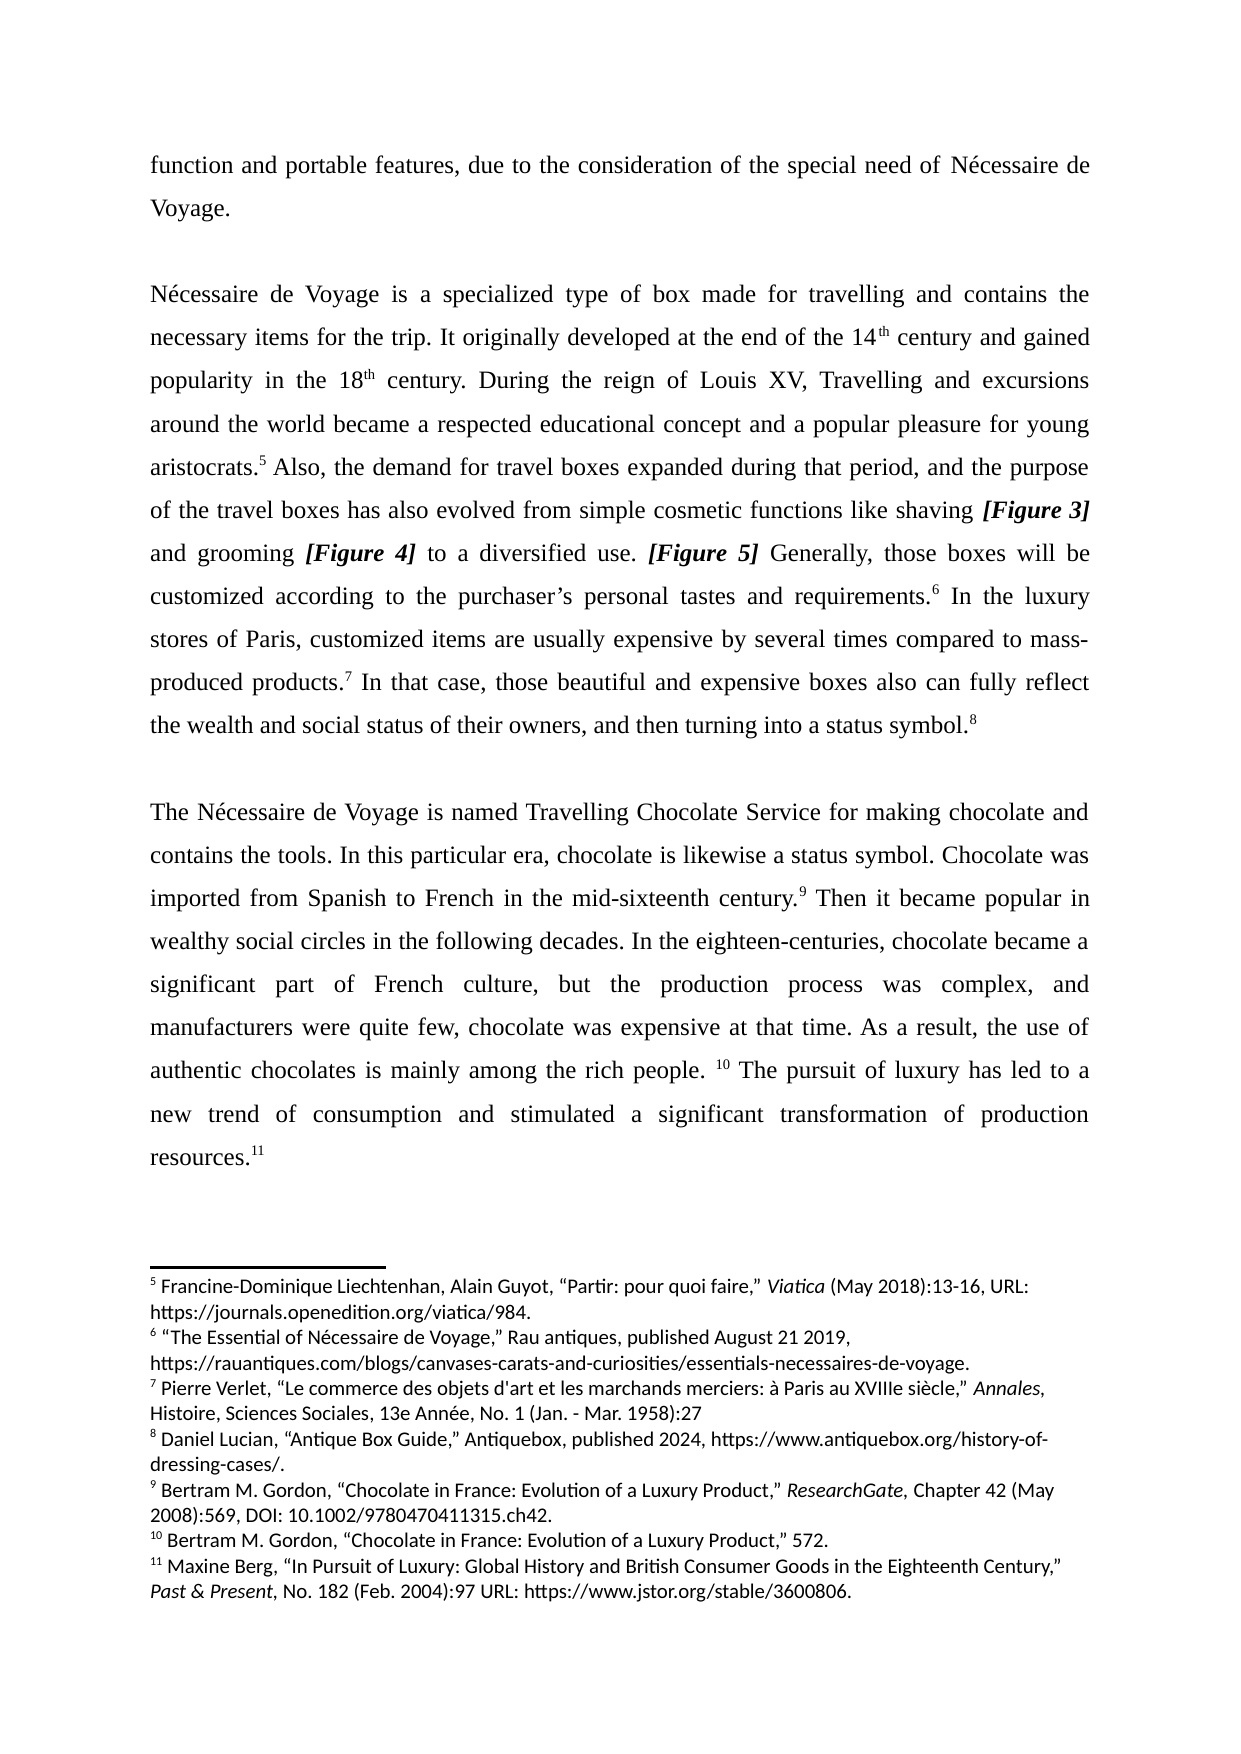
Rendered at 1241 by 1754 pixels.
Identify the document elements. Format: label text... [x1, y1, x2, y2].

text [150, 150, 1090, 222]
text The Nécessaire de Voyage is named Travelling Chocolate Service for making chocolate and contains the tools. In this particular era, chocolate is likewise a status symbol. Chocolate was imported from Spanish to French in the mid-sixteenth century. Then it became popular in wealthy social circles in the following decades. In the eighteen-centuries, chocolate became a significant part of French culture, but the production process was complex, and manufacturers were quite few, chocolate was expensive at that time. As a result, the use of authentic chocolates is mainly among the rich people. The pursuit of luxury has led to a new trend of consumption and stimulated a significant transformation of production resources. [150, 797, 1090, 1171]
text Nécessaire de Voyage is a specialized type of box made for travelling and contains the necessary items for the trip. It originally developed at the end of the 14th century and gained popularity in the 18th century. During the reign of Louis XV, Travelling and excursions around the world became a respected educational concept and a popular pleasure for young aristocrats. Also, the demand for travel boxes expanded during that period, and the purpose of the travel boxes has also evolved from simple cosmetic functions like shaving [Figure 3] and grooming [Figure 4] to a diversified use. [Figure 5] Generally, those boxes will be customized according to the purchaser’s personal tastes and requirements. In the luxury stores of Paris, customized items are usually expensive by several times compared to mass-produced products. In that case, those beautiful and expensive boxes also can fully reflect the wealth and social status of their owners, and then turning into a status symbol. [150, 279, 1090, 739]
